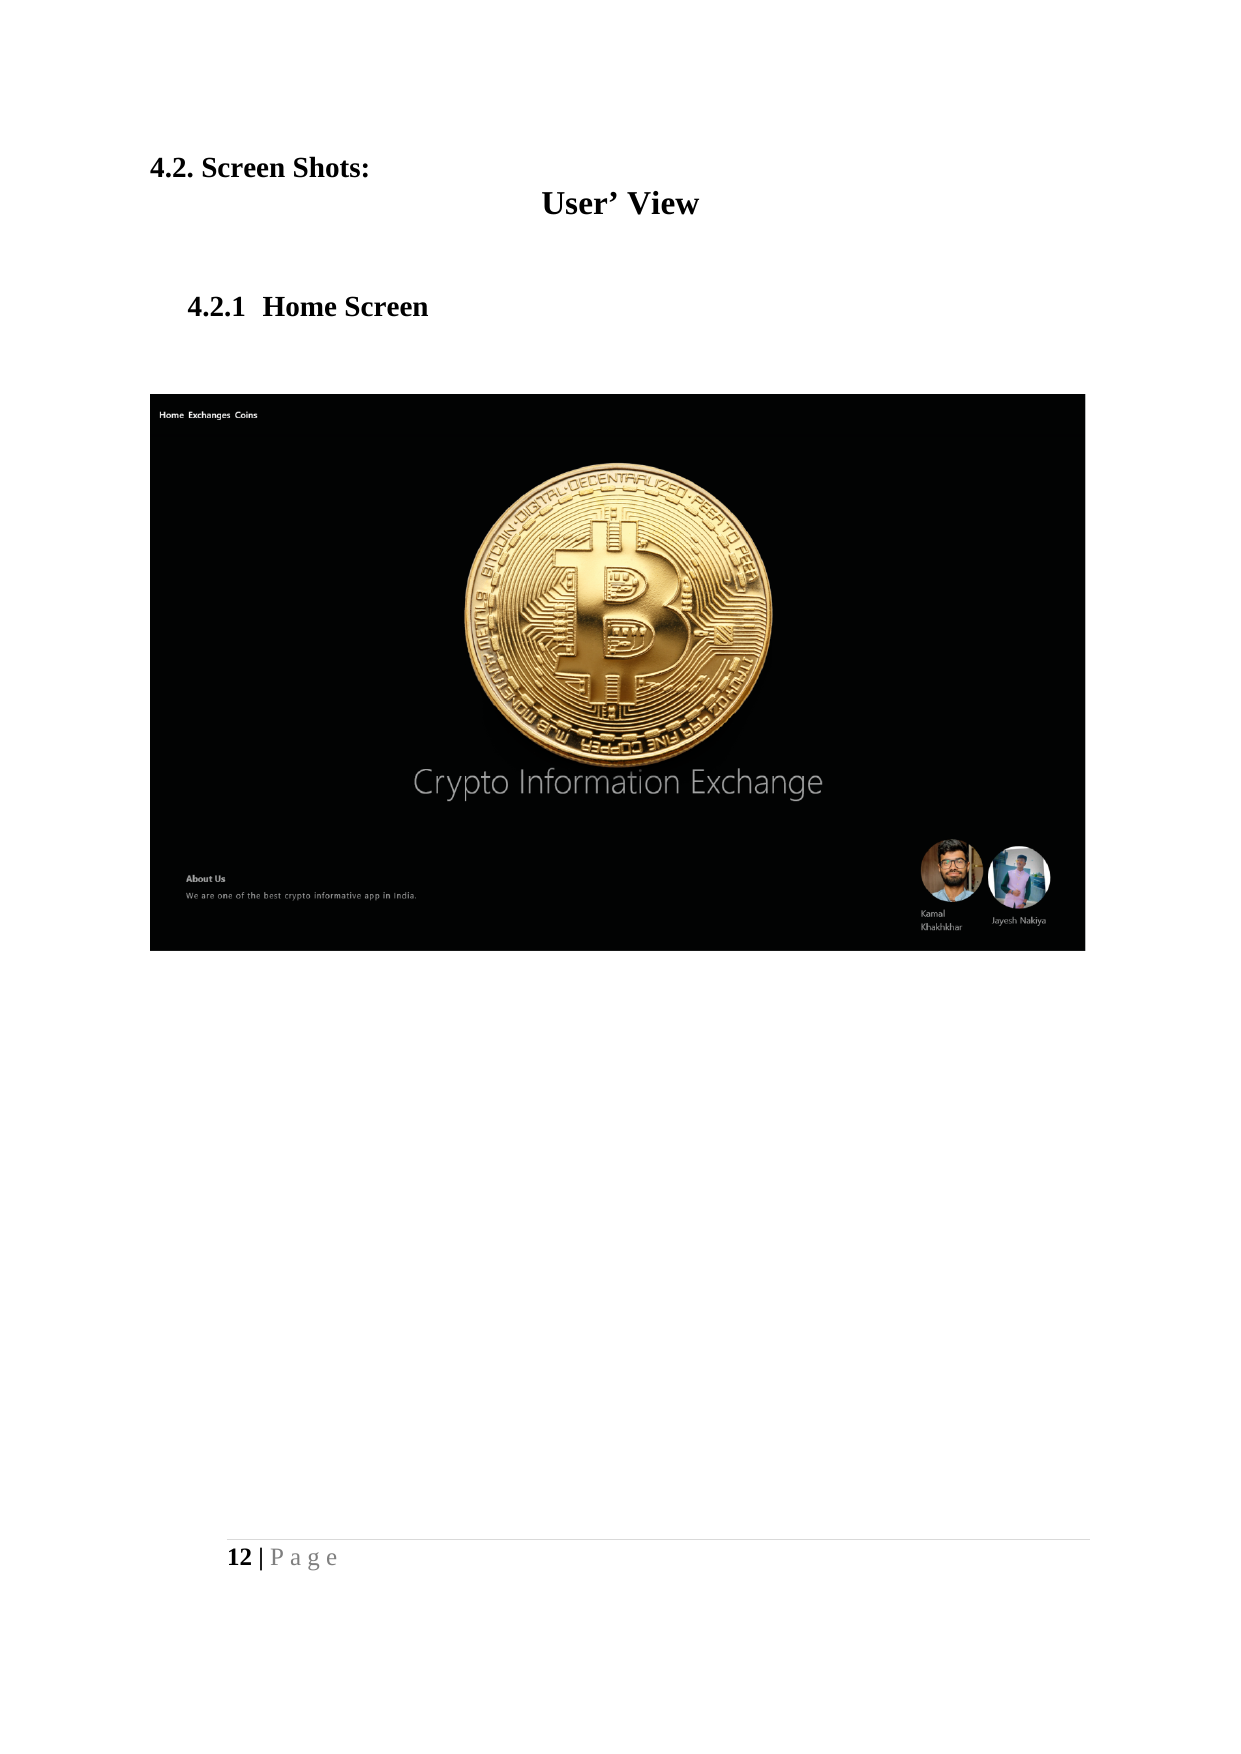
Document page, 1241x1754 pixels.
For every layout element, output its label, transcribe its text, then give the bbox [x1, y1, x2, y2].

text User’ View [150, 183, 1090, 222]
text 4.2. Screen Shots: [150, 150, 1090, 183]
picture [150, 394, 1091, 954]
list Home Screen [187, 289, 1090, 322]
